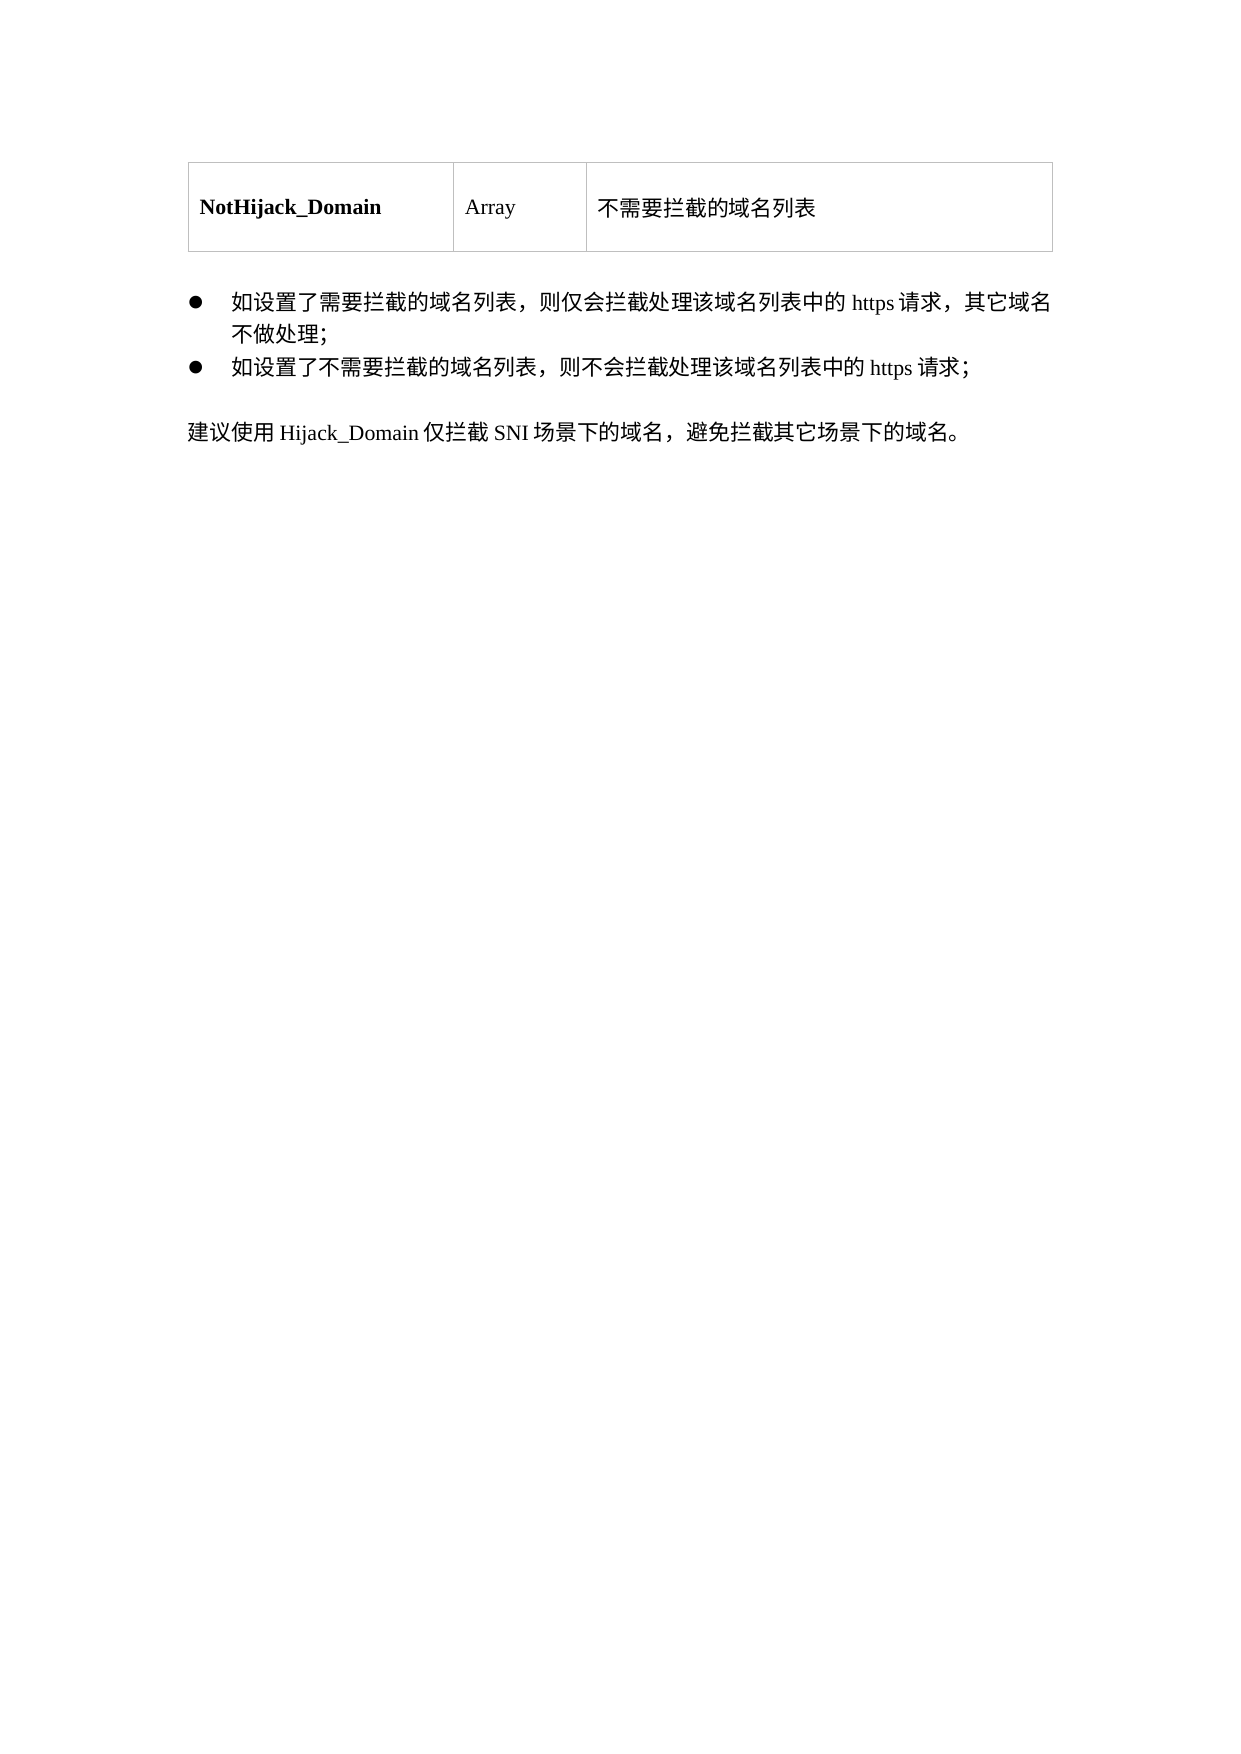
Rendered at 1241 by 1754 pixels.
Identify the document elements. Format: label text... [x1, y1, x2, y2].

list 如设置了需要拦截的域名列表，则仅会拦截处理该域名列表中的https请求，其它域名不做处理； [187, 284, 1053, 349]
table_cell Array [454, 163, 586, 251]
list 如设置了不需要拦截的域名列表，则不会拦截处理该域名列表中的https请求； [187, 349, 1053, 382]
table_cell 不需要拦截的域名列表 [587, 163, 1052, 251]
table_cell NotHijack_Domain [189, 163, 453, 251]
text 建议使用Hijack_Domain仅拦截SNI场景下的域名，避免拦截其它场景下的域名。 [187, 414, 1053, 447]
